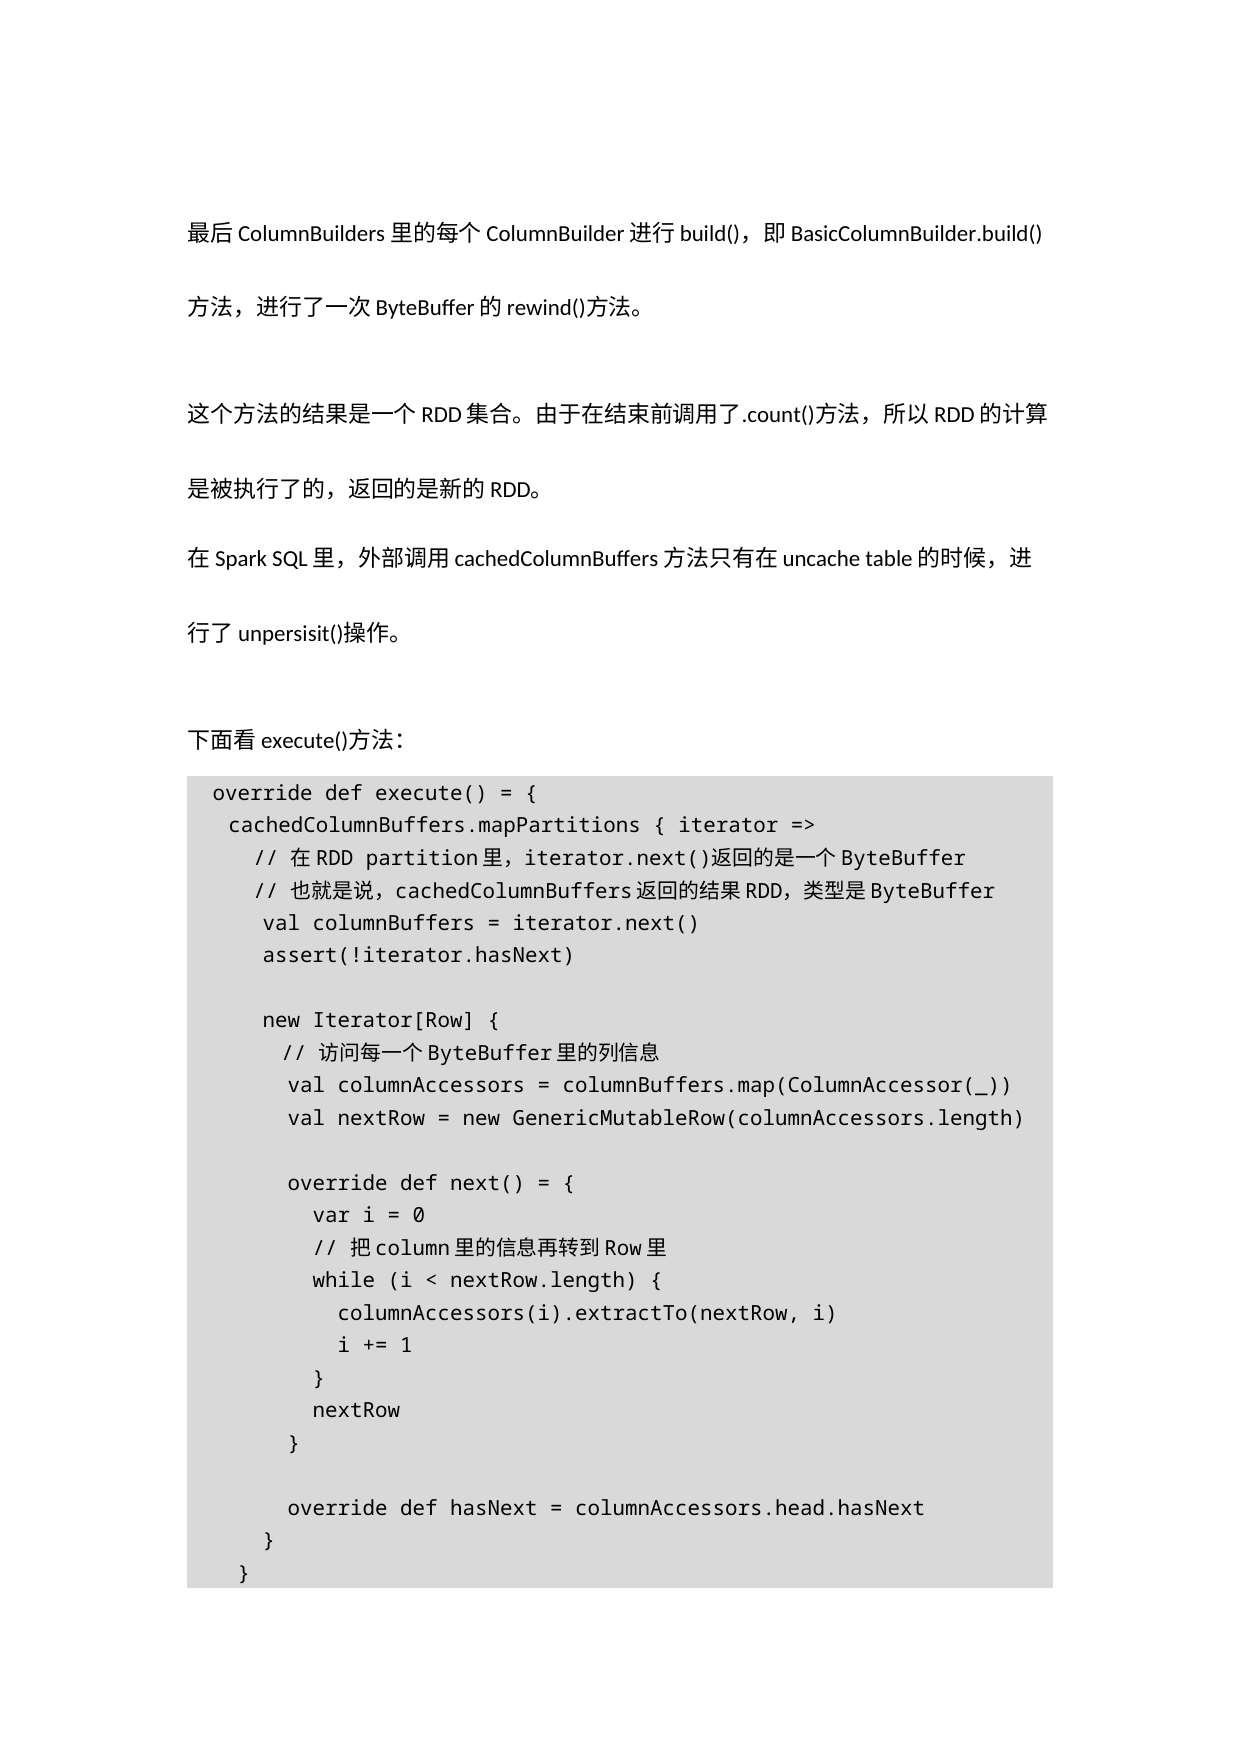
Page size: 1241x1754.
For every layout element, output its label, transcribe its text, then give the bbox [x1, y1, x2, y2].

text 最后ColumnBuilders里的每个ColumnBuilder进行build()，即BasicColumnBuilder.build()方法，进行了一次ByteBuffer的rewind()方法。 [187, 199, 1053, 338]
text 这个方法的结果是一个RDD集合。由于在结束前调用了.count()方法，所以RDD的计算是被执行了的，返回的是新的RDD。 [187, 380, 1053, 519]
text nextRow [187, 1393, 1053, 1426]
text } [187, 1361, 1053, 1393]
text } [187, 1556, 1053, 1588]
text while (i < nextRow.length) { [187, 1263, 1053, 1296]
text val columnBuffers = iterator.next() [187, 906, 1053, 938]
text override def hasNext = columnAccessors.head.hasNext [187, 1491, 1053, 1523]
text assert(!iterator.hasNext) [187, 938, 1053, 971]
text // 在RDD partition里，iterator.next()返回的是一个ByteBuffer [187, 841, 1053, 873]
text columnAccessors(i).extractTo(nextRow, i) [187, 1296, 1053, 1328]
text new Iterator[Row] { [187, 1003, 1053, 1036]
text // 访问每一个ByteBuffer里的列信息 [187, 1036, 1053, 1068]
text // 也就是说，cachedColumnBuffers返回的结果RDD，类型是ByteBuffer [187, 873, 1053, 906]
text var i = 0 [187, 1198, 1053, 1231]
text override def execute() = { [187, 776, 1053, 808]
text override def next() = { [187, 1166, 1053, 1198]
text val nextRow = new GenericMutableRow(columnAccessors.length) [187, 1101, 1053, 1133]
text i += 1 [187, 1328, 1053, 1361]
text 下面看execute()方法： [187, 706, 1053, 771]
text } [187, 1523, 1053, 1556]
text } [187, 1426, 1053, 1458]
text cachedColumnBuffers.mapPartitions { iterator => [187, 808, 1053, 841]
text val columnAccessors = columnBuffers.map(ColumnAccessor(_)) [187, 1068, 1053, 1101]
text 在Spark SQL里，外部调用cachedColumnBuffers方法只有在uncache table的时候，进行了unpersisit()操作。 [187, 524, 1053, 664]
text // 把column里的信息再转到Row里 [187, 1231, 1053, 1263]
